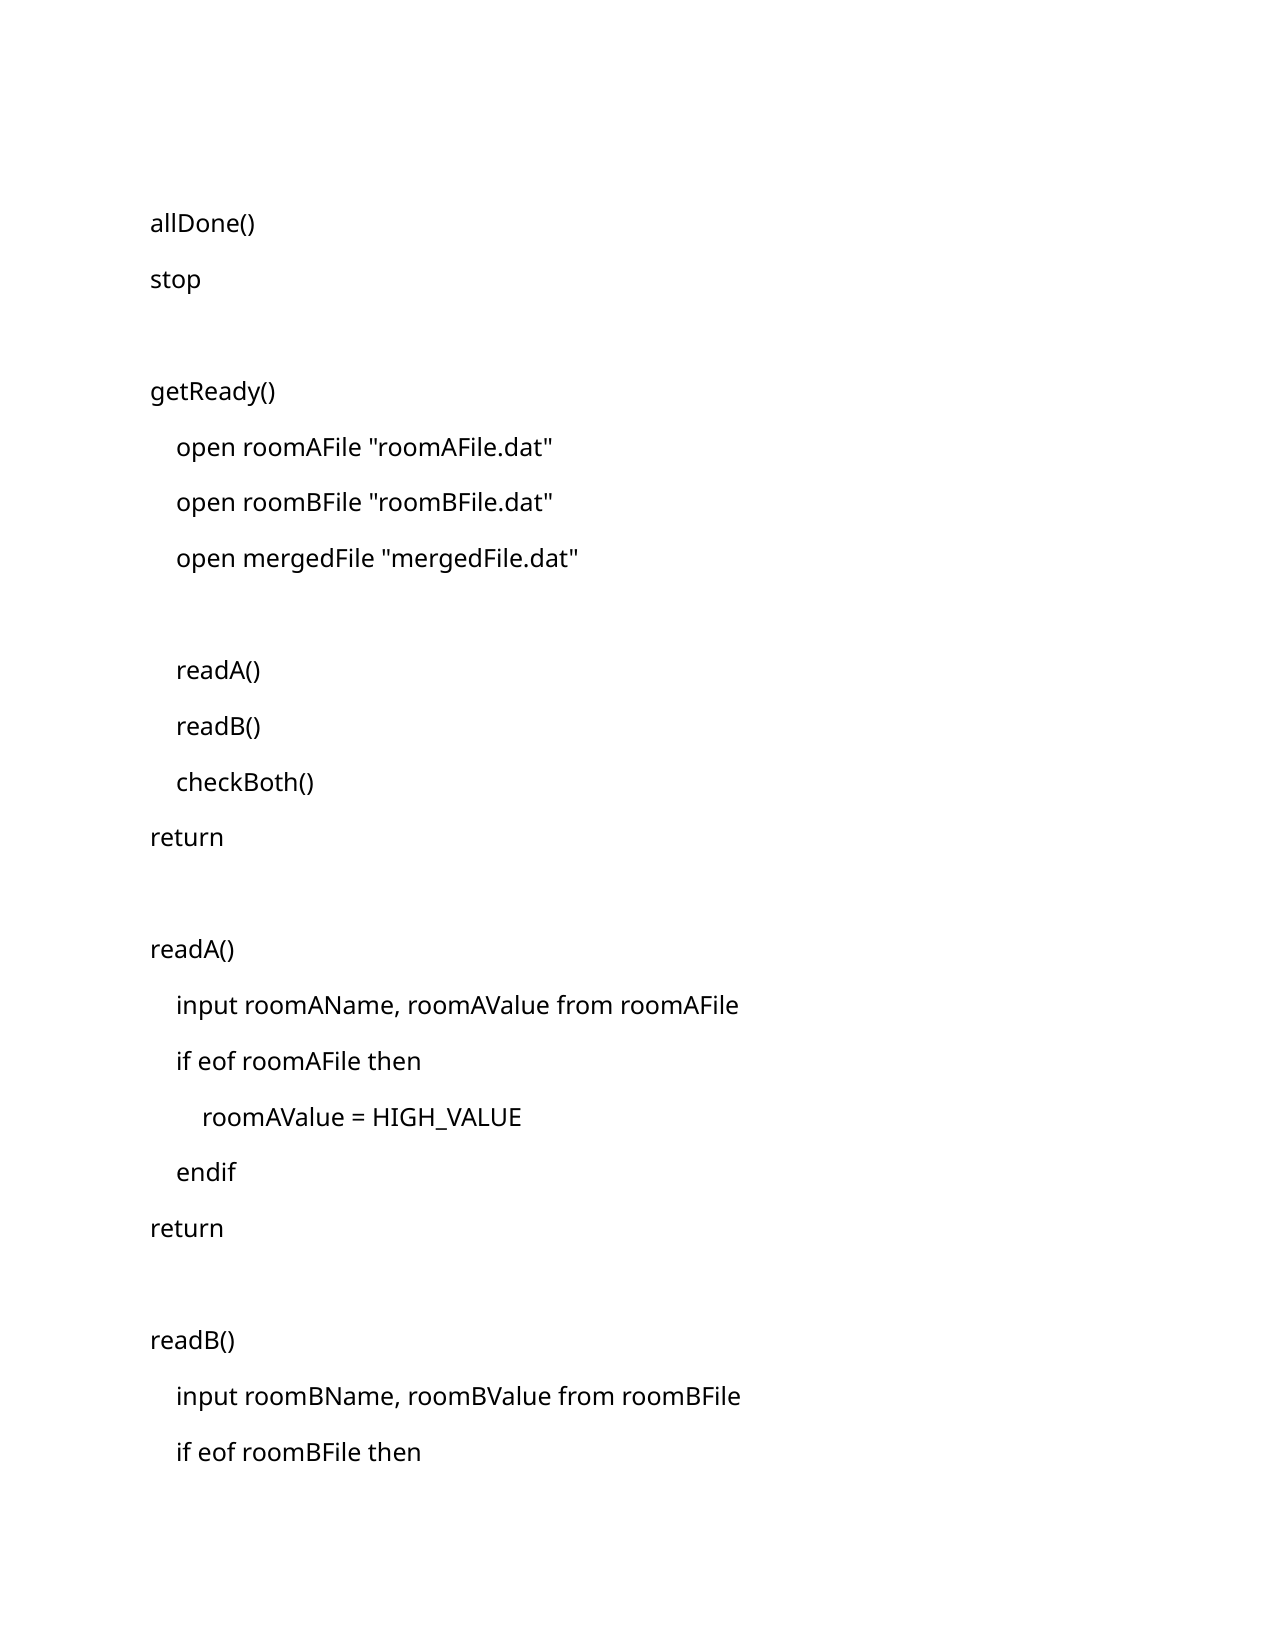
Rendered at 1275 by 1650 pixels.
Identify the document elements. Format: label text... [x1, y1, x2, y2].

text open roomBFile "roomBFile.dat" [150, 485, 1125, 519]
text readB() [150, 708, 1125, 742]
text readA() [150, 932, 1125, 966]
text getReady() [150, 373, 1125, 407]
text input roomBName, roomBValue from roomBFile [150, 1378, 1125, 1412]
text input roomAName, roomAValue from roomAFile [150, 987, 1125, 1022]
text open mergedFile "mergedFile.dat" [150, 541, 1125, 575]
text readA() [150, 652, 1125, 687]
text return [150, 1211, 1125, 1245]
text if eof roomBFile then [150, 1434, 1125, 1468]
text stop [150, 262, 1125, 296]
text readB() [150, 1322, 1125, 1357]
text allDone() [150, 206, 1125, 240]
text return [150, 820, 1125, 854]
text endif [150, 1155, 1125, 1189]
text if eof roomAFile then [150, 1043, 1125, 1077]
text open roomAFile "roomAFile.dat" [150, 429, 1125, 463]
text roomAValue = HIGH_VALUE [150, 1099, 1125, 1133]
text checkBoth() [150, 764, 1125, 798]
